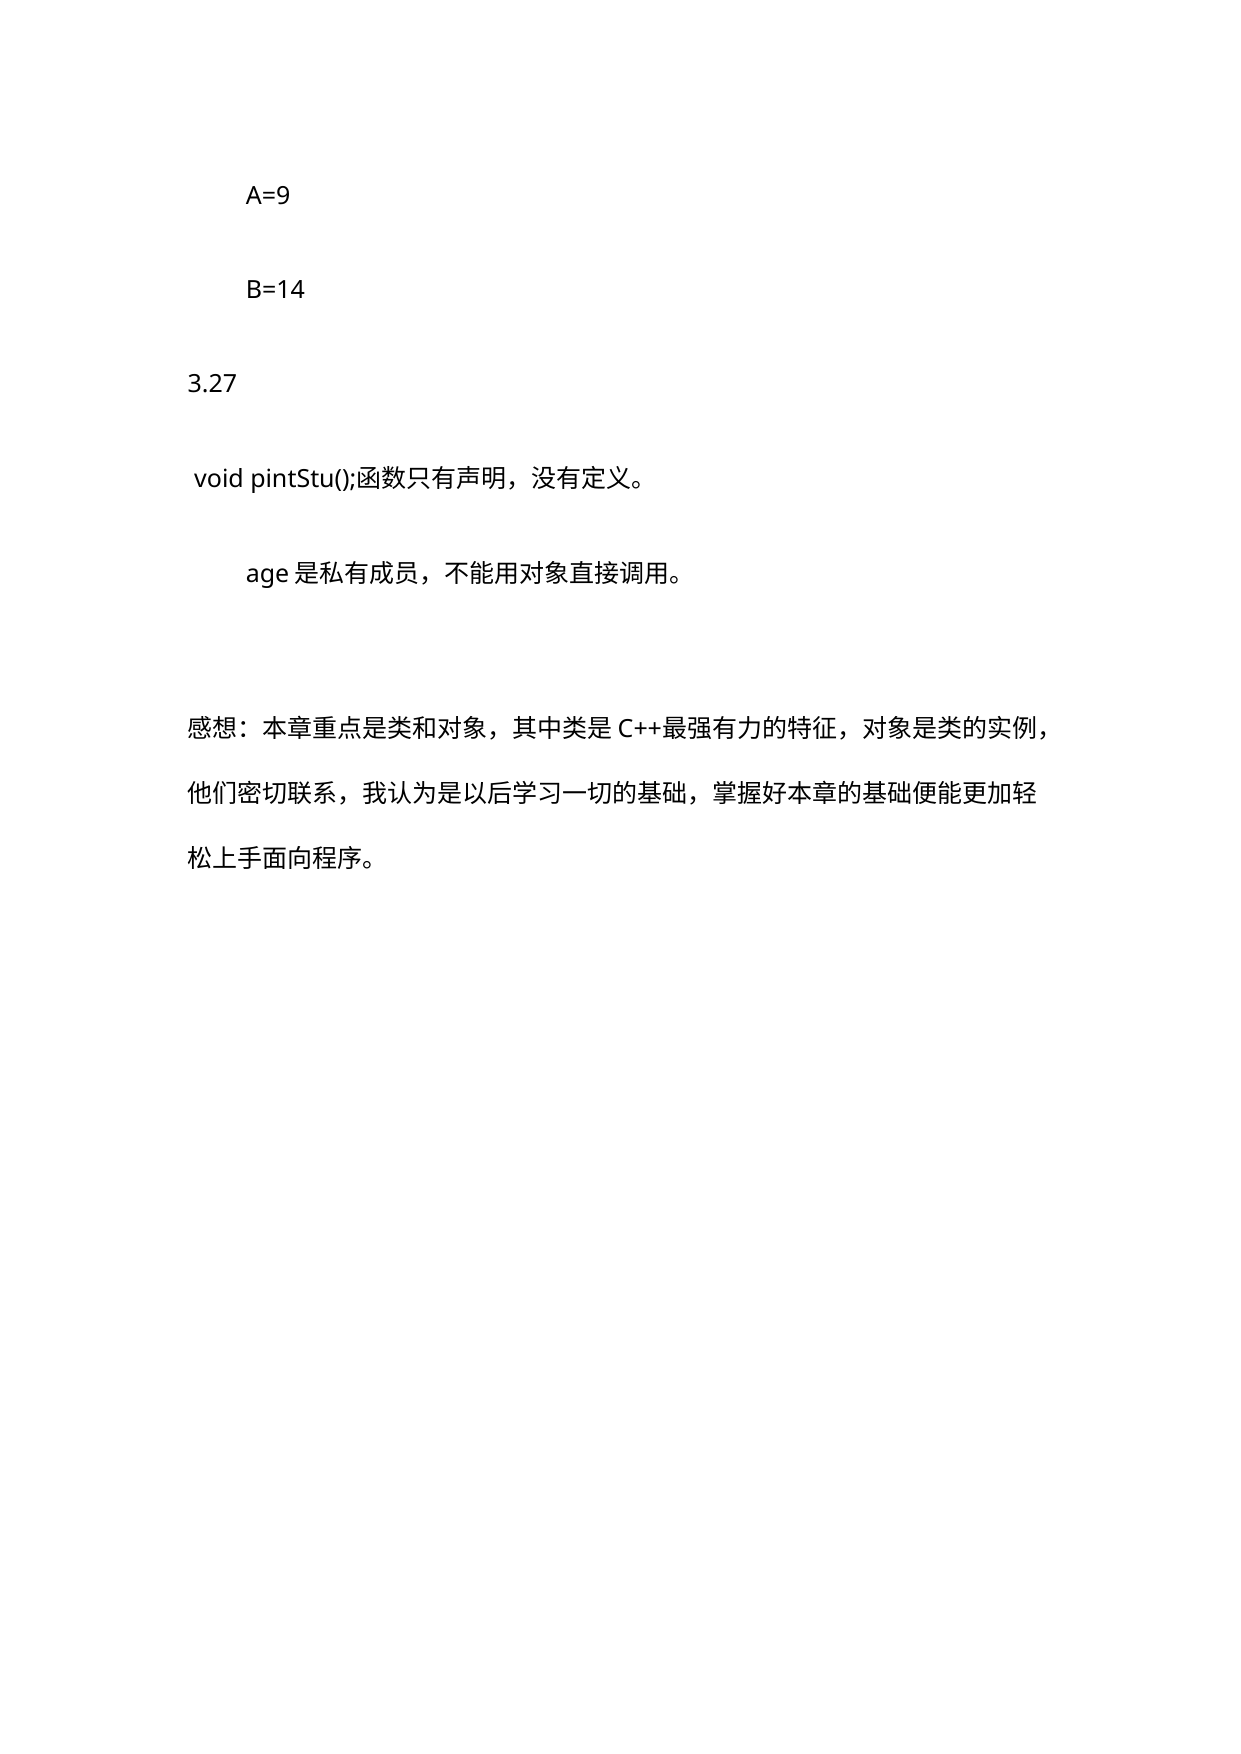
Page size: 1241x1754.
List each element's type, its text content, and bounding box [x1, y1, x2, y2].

text 3.27 [187, 350, 1053, 415]
text B=14 [187, 256, 1053, 321]
text age是私有成员，不能用对象直接调用。 [187, 539, 1053, 604]
text 感想：本章重点是类和对象，其中类是C++最强有力的特征，对象是类的实例，他们密切联系，我认为是以后学习一切的基础，掌握好本章的基础便能更加轻松上手面向程序。 [187, 694, 1053, 889]
text void pintStu();函数只有声明，没有定义。 [187, 444, 1053, 509]
text A=9 [187, 162, 1053, 227]
